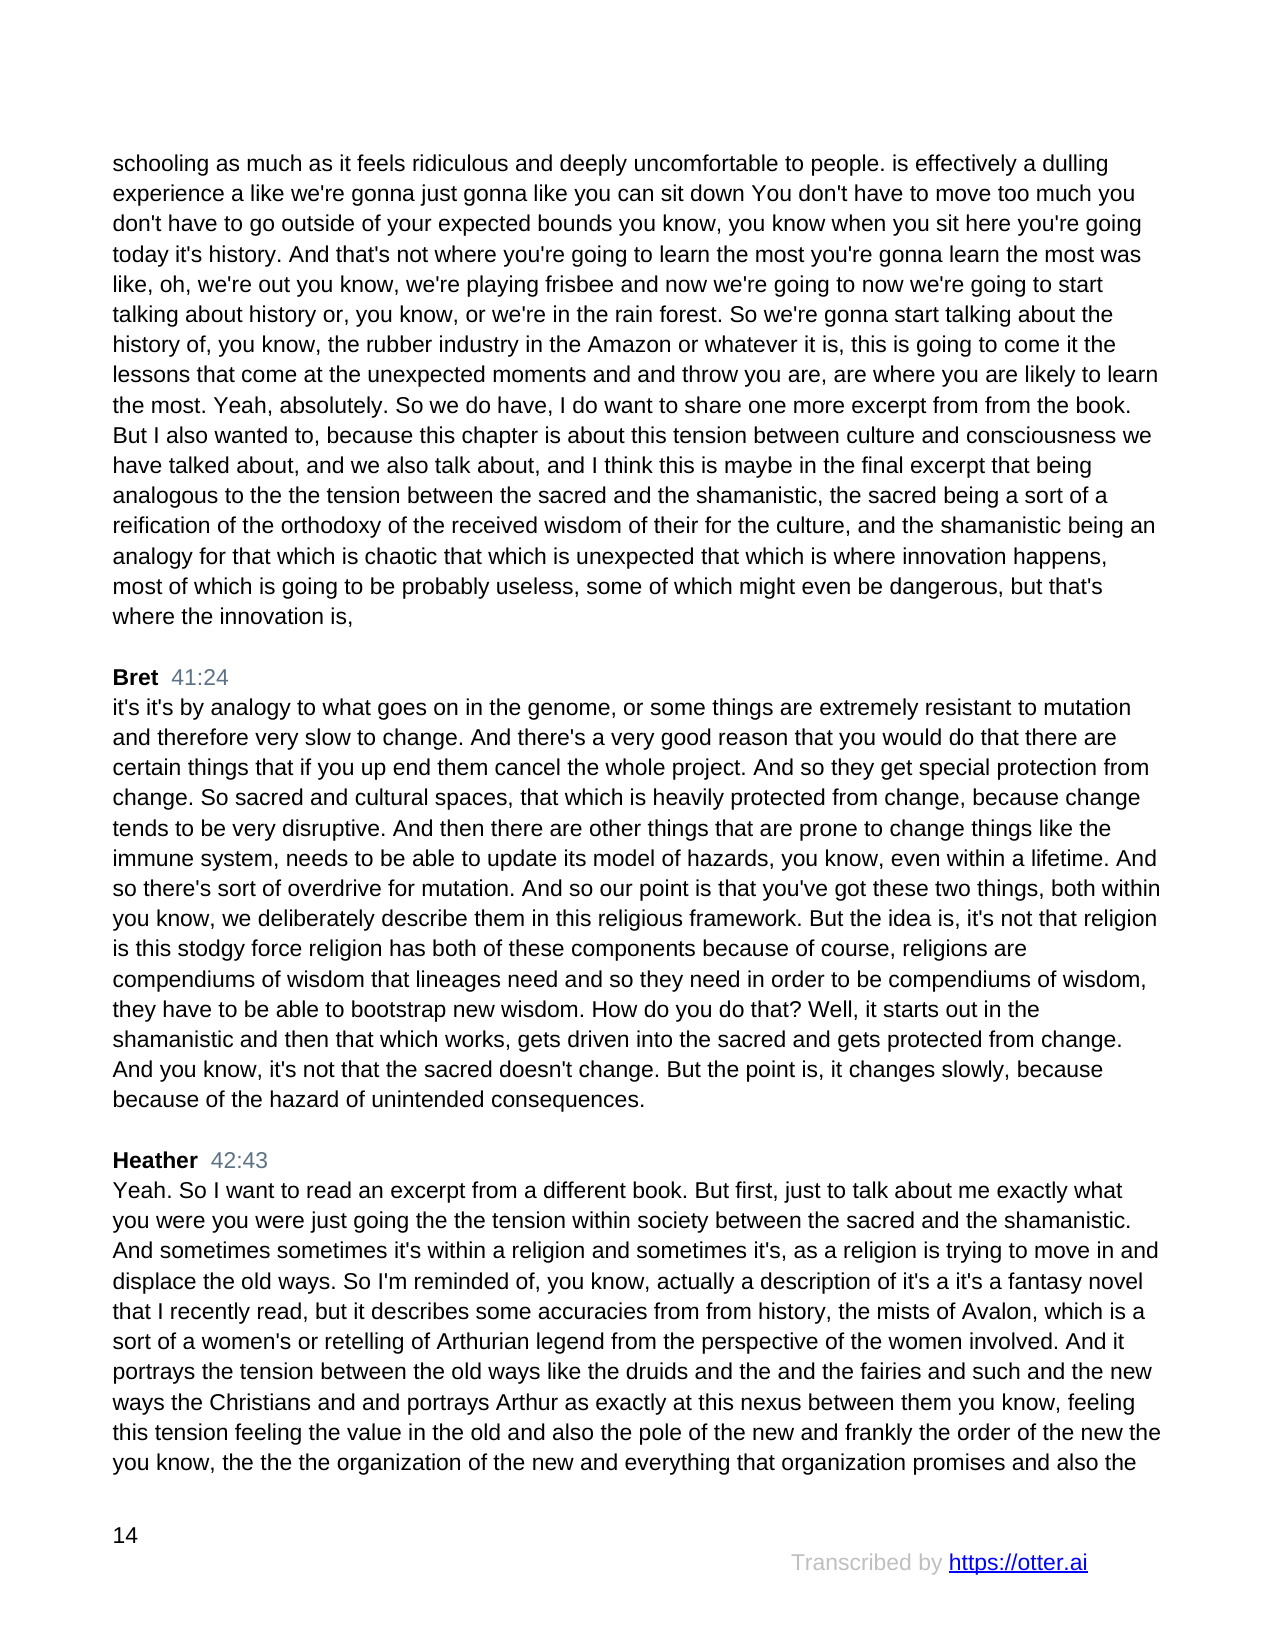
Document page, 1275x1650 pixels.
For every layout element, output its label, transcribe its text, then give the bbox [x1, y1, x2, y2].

text it's it's by analogy to what goes on in the genome, or some things are extremely resistant to mutation and therefore very slow to change. And there's a very good reason that you would do that there are certain things that if you up end them cancel the whole project. And so they get special protection from change. So sacred and cultural spaces, that which is heavily protected from change, because change tends to be very disruptive. And then there are other things that are prone to change things like the immune system, needs to be able to update its model of hazards, you know, even within a lifetime. And so there's sort of overdrive for mutation. And so our point is that you've got these two things, both within you know, we deliberately describe them in this religious framework. But the idea is, it's not that religion is this stodgy force religion has both of these components because of course, religions are compendiums of wisdom that lineages need and so they need in order to be compendiums of wisdom, they have to be able to bootstrap new wisdom. How do you do that? Well, it starts out in the shamanistic and then that which works, gets driven into the sacred and gets protected from change. And you know, it's not that the sacred doesn't change. But the point is, it changes slowly, because because of the hazard of unintended consequences. [112, 694, 1162, 1113]
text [112, 1177, 1162, 1475]
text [112, 150, 1162, 629]
text Bret 41:24 [112, 663, 1162, 690]
text Heather 42:43 [112, 1147, 1162, 1173]
